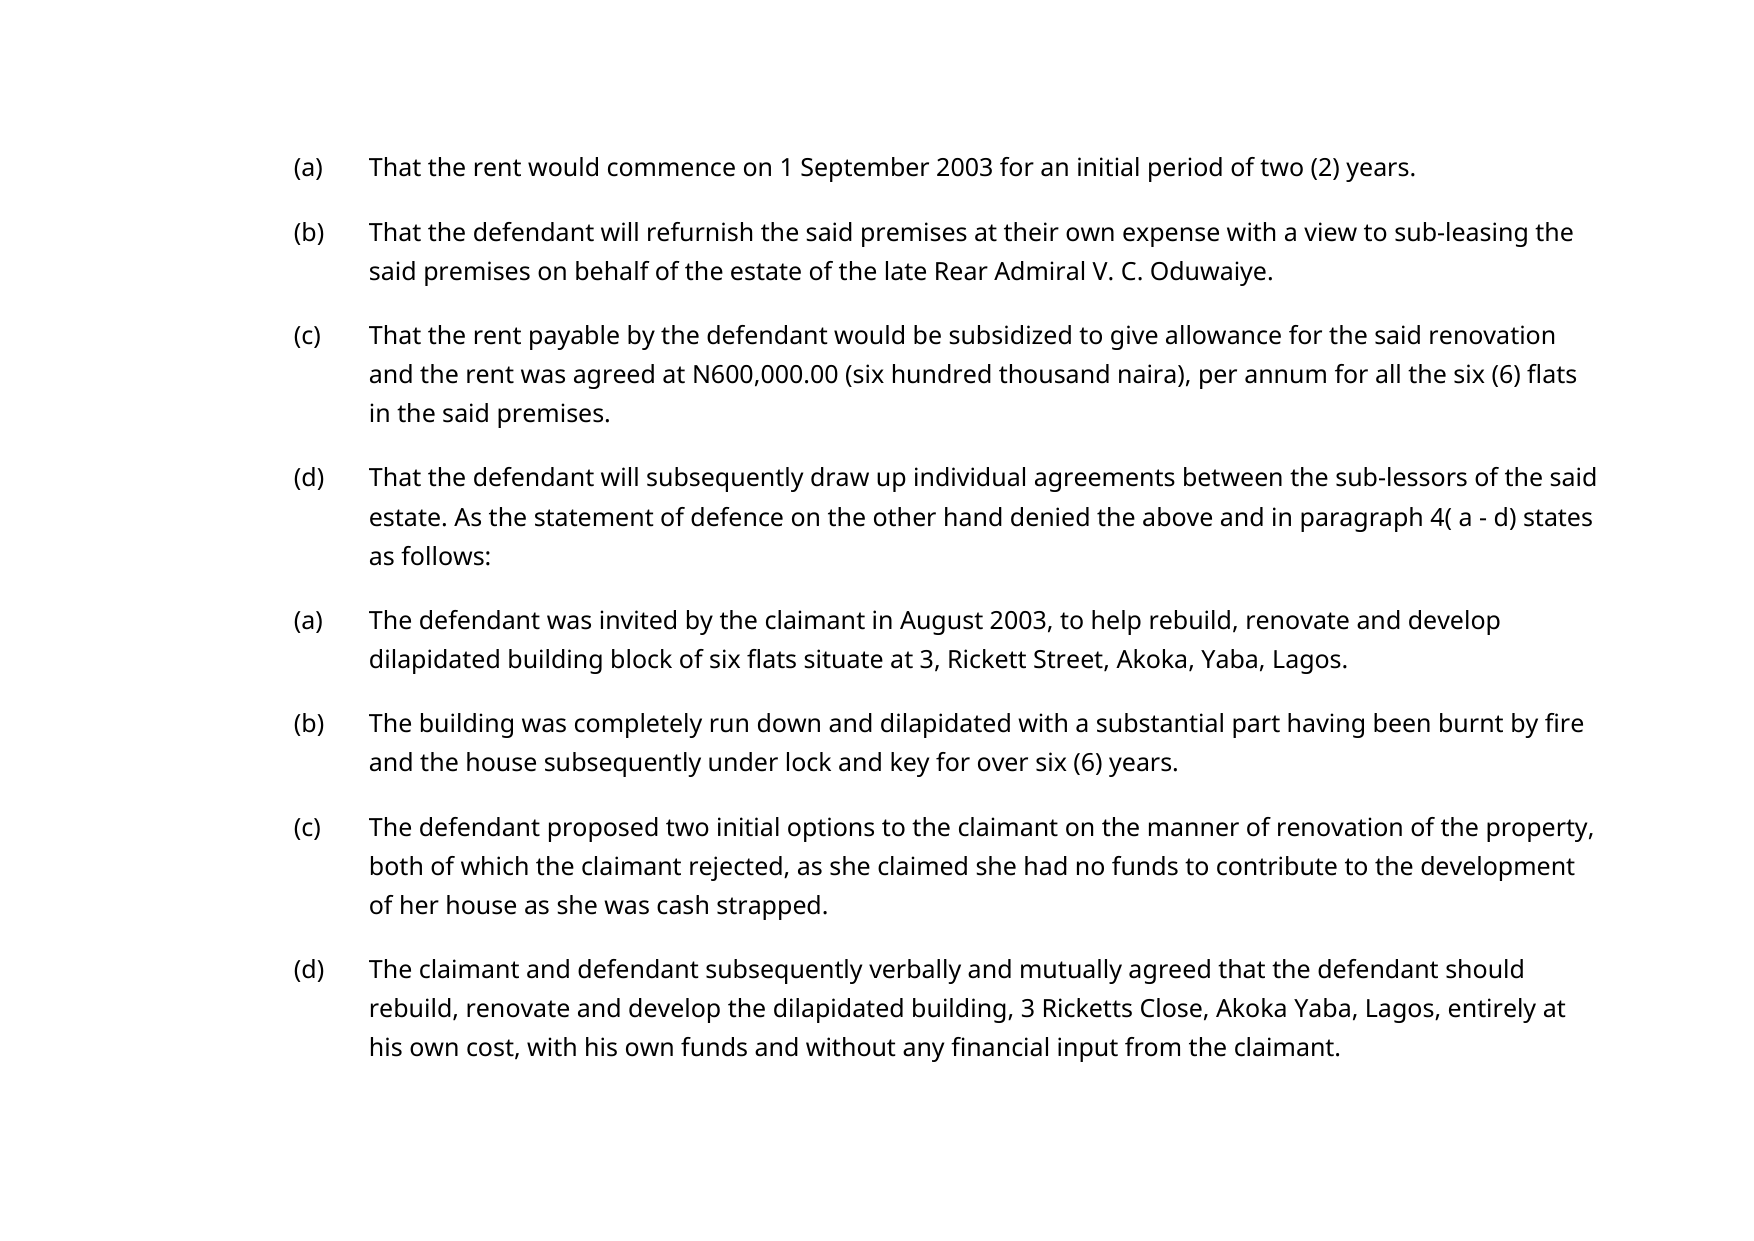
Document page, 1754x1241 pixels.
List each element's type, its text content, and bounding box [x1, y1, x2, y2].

text (a) That the rent would commence on 1 September 2003 for an initial period of two (2) years. [294, 150, 1604, 184]
text (b) The building was completely run down and dilapidated with a substantial part having been burnt by fire and the house subsequently under lock and key for over six (6) years. [294, 706, 1604, 779]
text (a) The defendant was invited by the claimant in August 2003, to help rebuild, renovate and develop dilapidated building block of six flats situate at 3, Rickett Street, Akoka, Yaba, Lagos. [294, 602, 1604, 676]
text (d) The claimant and defendant subsequently verbally and mutually agreed that the defendant should rebuild, renovate and develop the dilapidated building, 3 Ricketts Close, Akoka Yaba, Lagos, entirely at his own cost, with his own funds and without any financial input from the claimant. [294, 952, 1604, 1064]
text (d) That the defendant will subsequently draw up individual agreements between the sub-lessors of the said estate. As the statement of defence on the other hand denied the above and in paragraph 4( a - d) states as follows: [294, 460, 1604, 572]
text (c) The defendant proposed two initial options to the claimant on the manner of renovation of the property, both of which the claimant rejected, as she claimed she had no funds to contribute to the development of her house as she was cash strapped. [294, 809, 1604, 922]
text (b) That the defendant will refurnish the said premises at their own expense with a view to sub-leasing the said premises on behalf of the estate of the late Rear Admiral V. C. Oduwaiye. [294, 214, 1604, 287]
text (c) That the rent payable by the defendant would be subsidized to give allowance for the said renovation and the rent was agreed at N600,000.00 (six hundred thousand naira), per annum for all the six (6) flats in the said premises. [294, 317, 1604, 430]
